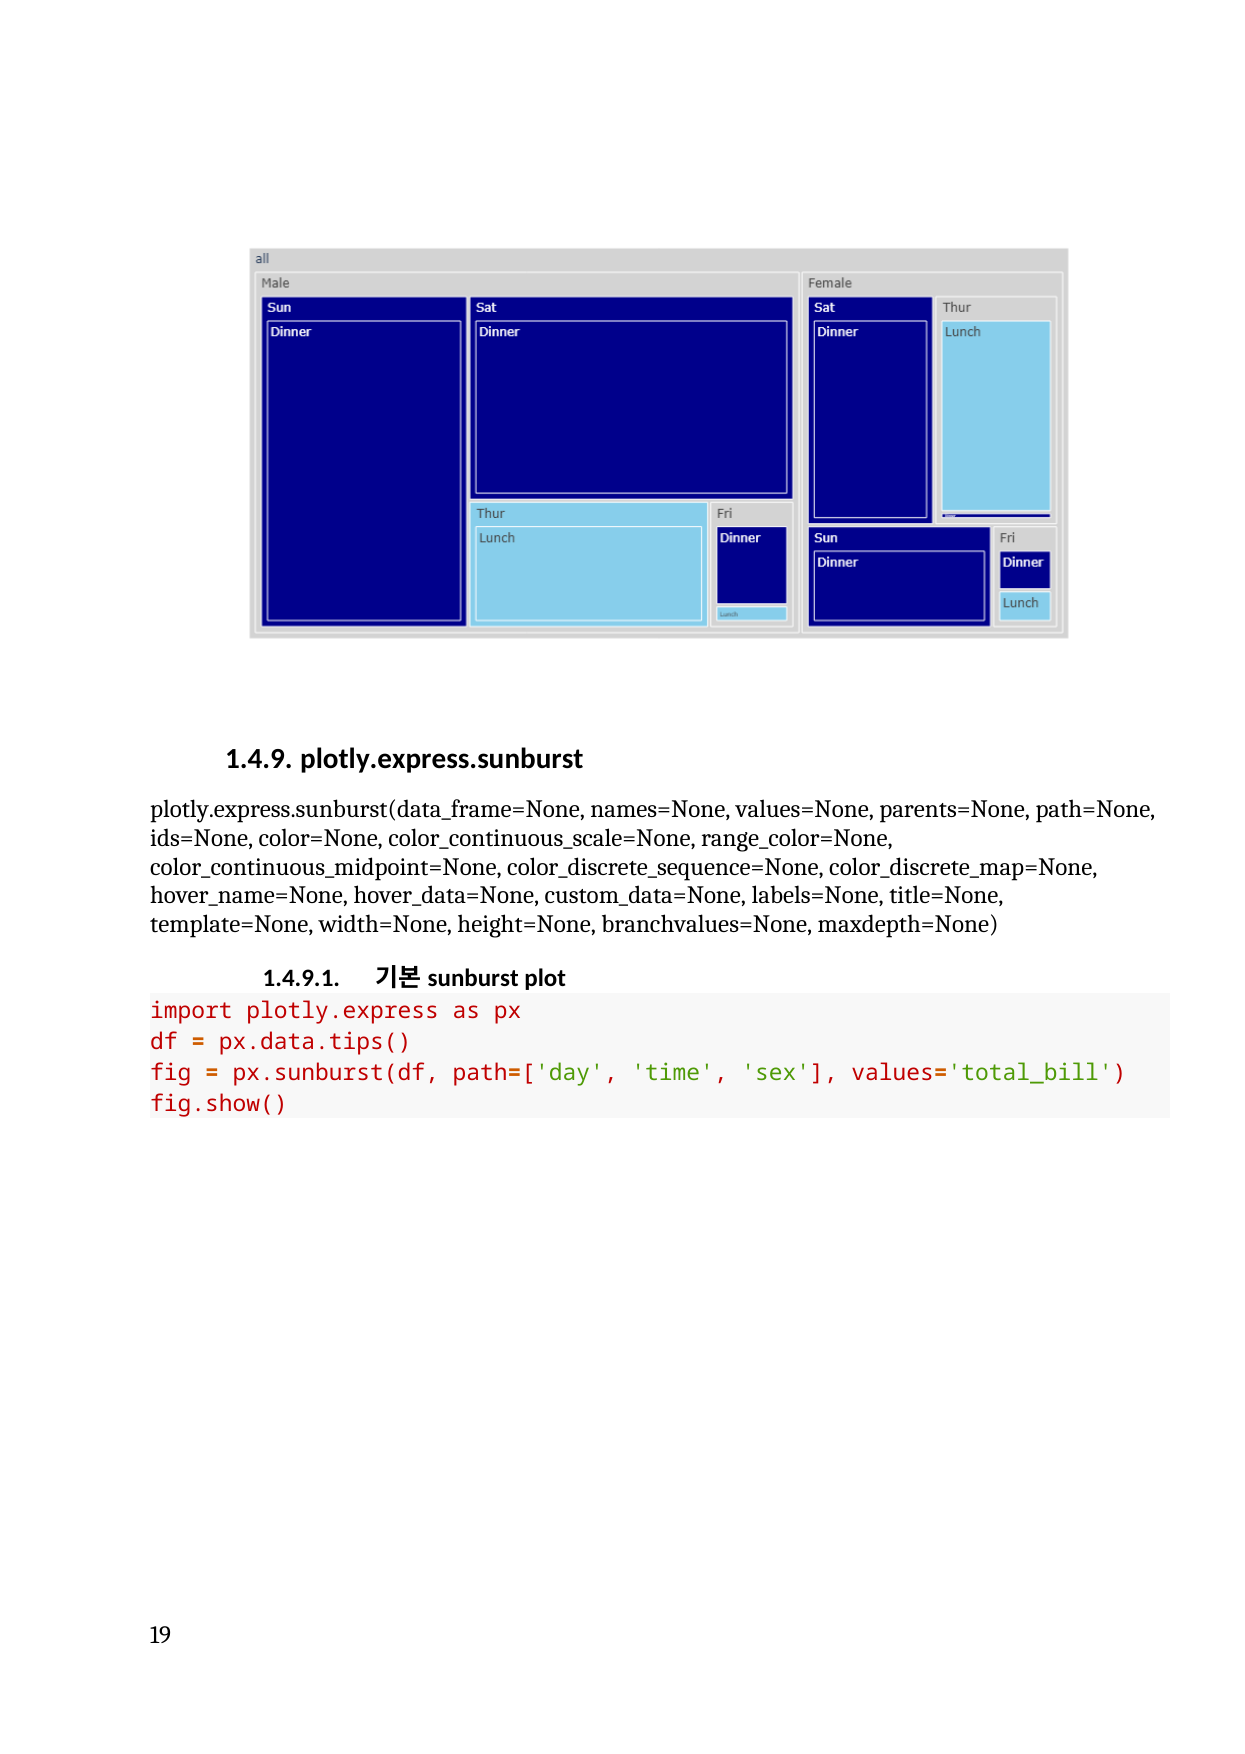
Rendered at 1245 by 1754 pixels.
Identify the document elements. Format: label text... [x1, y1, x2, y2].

subtitle plotly.express.sunburst [225, 741, 1170, 776]
text import plotly.express as px df = px.data.tips() fig = px.sunburst(df, path=['day', 'time', 'sex'], values='total_bill') fig.show() [150, 993, 1170, 1118]
subtitle 기본 sunburst plot [262, 959, 1170, 993]
picture [168, 187, 1148, 720]
text plotly.express.sunburst(data_frame=None, names=None, values=None, parents=None, path=None, ids=None, color=None, color_continuous_scale=None, range_color=None, color_continuous_midpoint=None, color_discrete_sequence=None, color_discrete_map=None, hover_name=None, hover_data=None, custom_data=None, labels=None, title=None, template=None, width=None, height=None, branchvalues=None, maxdepth=None) [150, 795, 1170, 939]
